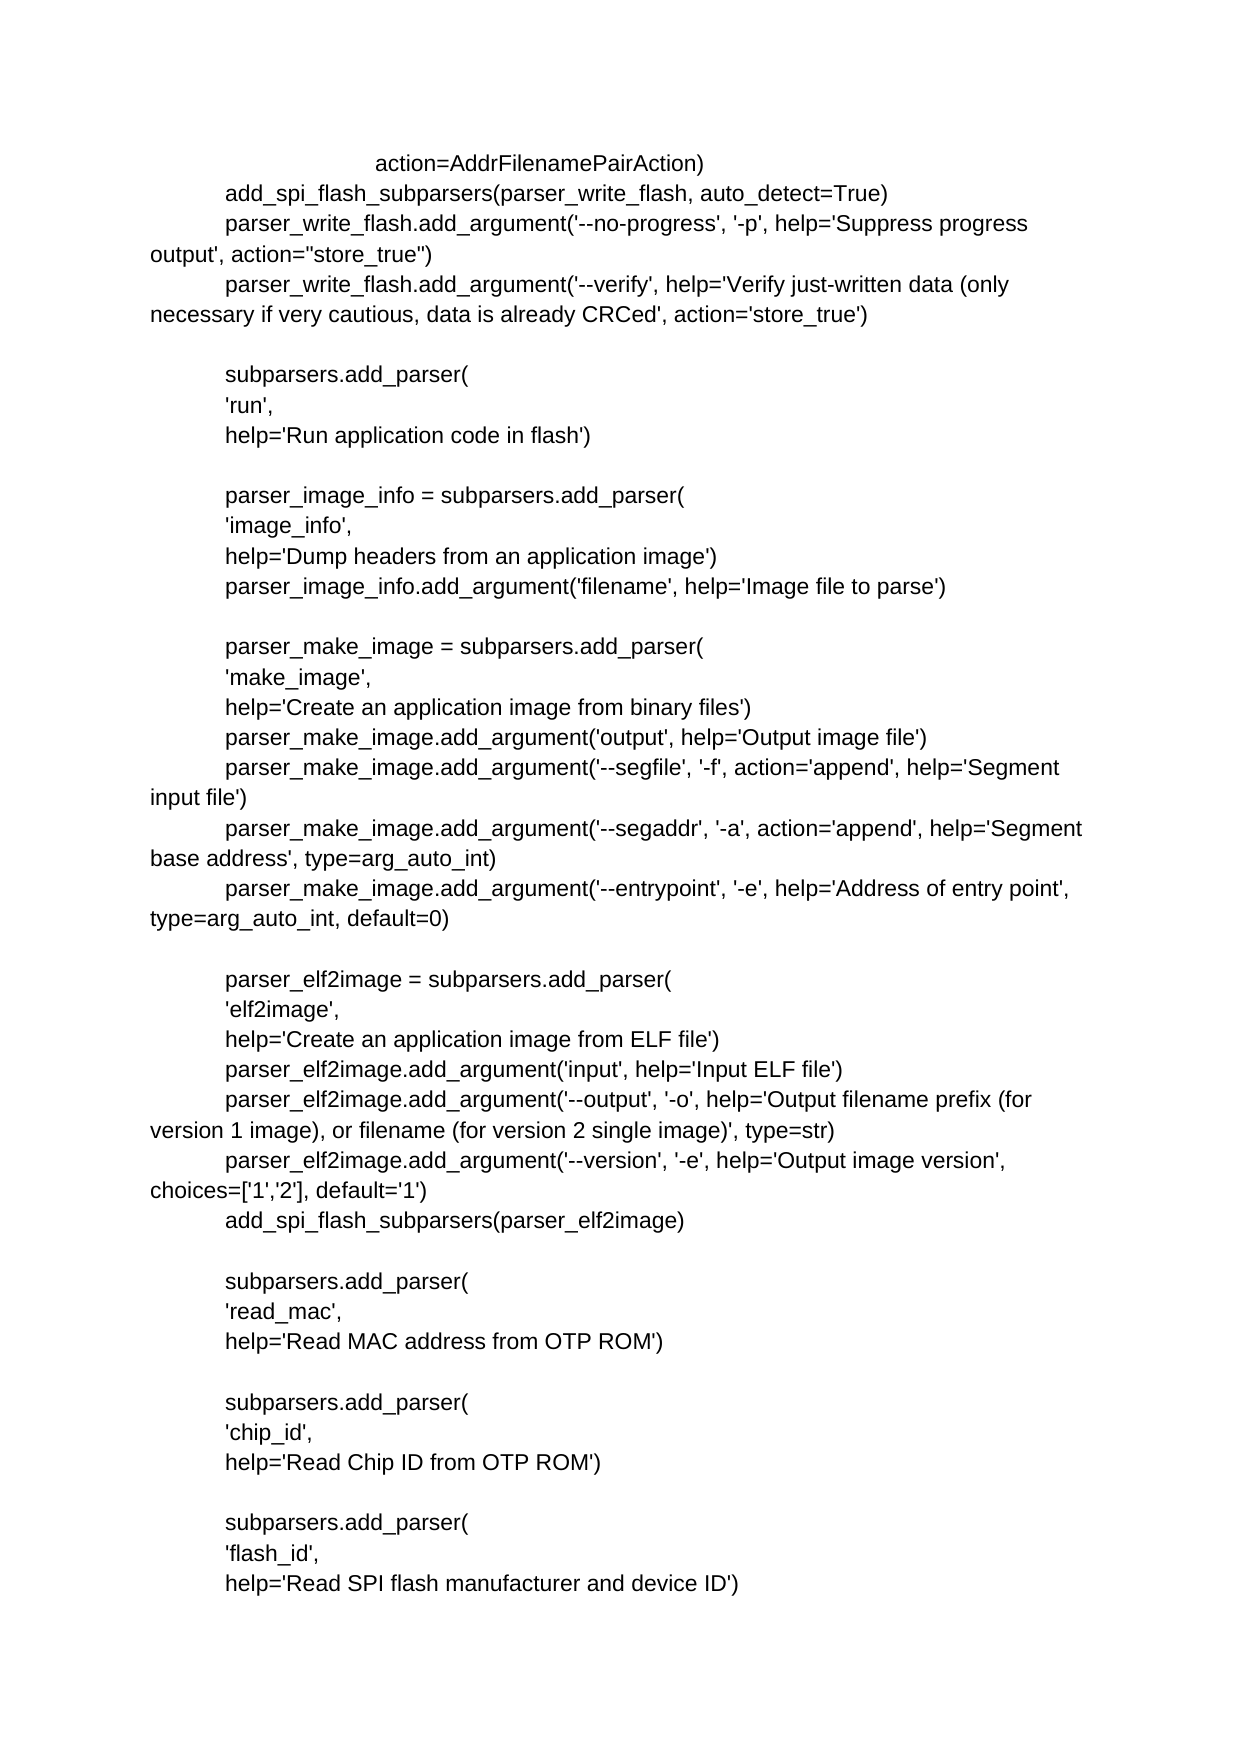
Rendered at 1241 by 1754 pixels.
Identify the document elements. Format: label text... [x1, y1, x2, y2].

text add_spi_flash_subparsers(parser_write_flash, auto_detect=True) [150, 180, 1090, 207]
text parser_image_info.add_argument('filename', help='Image file to parse') [150, 573, 1090, 599]
text parser_make_image = subparsers.add_parser( [150, 633, 1090, 660]
text parser_image_info = subparsers.add_parser( [150, 482, 1090, 509]
text parser_elf2image.add_argument('--version', '-e', help='Output image version', choices=['1','2'], default='1') [150, 1147, 1090, 1203]
text 'image_info', [150, 512, 1090, 539]
text 'elf2image', [150, 996, 1090, 1022]
text 'run', [150, 392, 1090, 418]
text help='Create an application image from binary files') [150, 694, 1090, 720]
text help='Run application code in flash') [150, 422, 1090, 448]
text 'chip_id', [150, 1419, 1090, 1445]
text parser_elf2image = subparsers.add_parser( [150, 966, 1090, 992]
text help='Read SPI flash manufacturer and device ID') [150, 1570, 1090, 1596]
text subparsers.add_parser( [150, 1388, 1090, 1415]
text 'read_mac', [150, 1298, 1090, 1324]
text help='Create an application image from ELF file') [150, 1026, 1090, 1052]
text parser_make_image.add_argument('output', help='Output image file') [150, 724, 1090, 750]
text subparsers.add_parser( [150, 1509, 1090, 1536]
text parser_write_flash.add_argument('--no-progress', '-p', help='Suppress progress output', action="store_true") [150, 210, 1090, 267]
text parser_make_image.add_argument('--segfile', '-f', action='append', help='Segment input file') [150, 754, 1090, 811]
text parser_make_image.add_argument('--entrypoint', '-e', help='Address of entry point', type=arg_auto_int, default=0) [150, 875, 1090, 932]
text parser_make_image.add_argument('--segaddr', '-a', action='append', help='Segment base address', type=arg_auto_int) [150, 814, 1090, 871]
text help='Read MAC address from OTP ROM') [150, 1328, 1090, 1354]
text help='Dump headers from an application image') [150, 543, 1090, 569]
text parser_elf2image.add_argument('--output', '-o', help='Output filename prefix (for version 1 image), or filename (for version 2 single image)', type=str) [150, 1086, 1090, 1143]
text help='Read Chip ID from OTP ROM') [150, 1449, 1090, 1475]
text add_spi_flash_subparsers(parser_elf2image) [150, 1207, 1090, 1234]
text 'make_image', [150, 663, 1090, 690]
text 'flash_id', [150, 1539, 1090, 1566]
text subparsers.add_parser( [150, 1268, 1090, 1294]
text parser_write_flash.add_argument('--verify', help='Verify just-written data (only necessary if very cautious, data is already CRCed', action='store_true') [150, 271, 1090, 327]
text subparsers.add_parser( [150, 361, 1090, 388]
text action=AddrFilenamePairAction) [150, 150, 1090, 176]
text parser_elf2image.add_argument('input', help='Input ELF file') [150, 1056, 1090, 1083]
